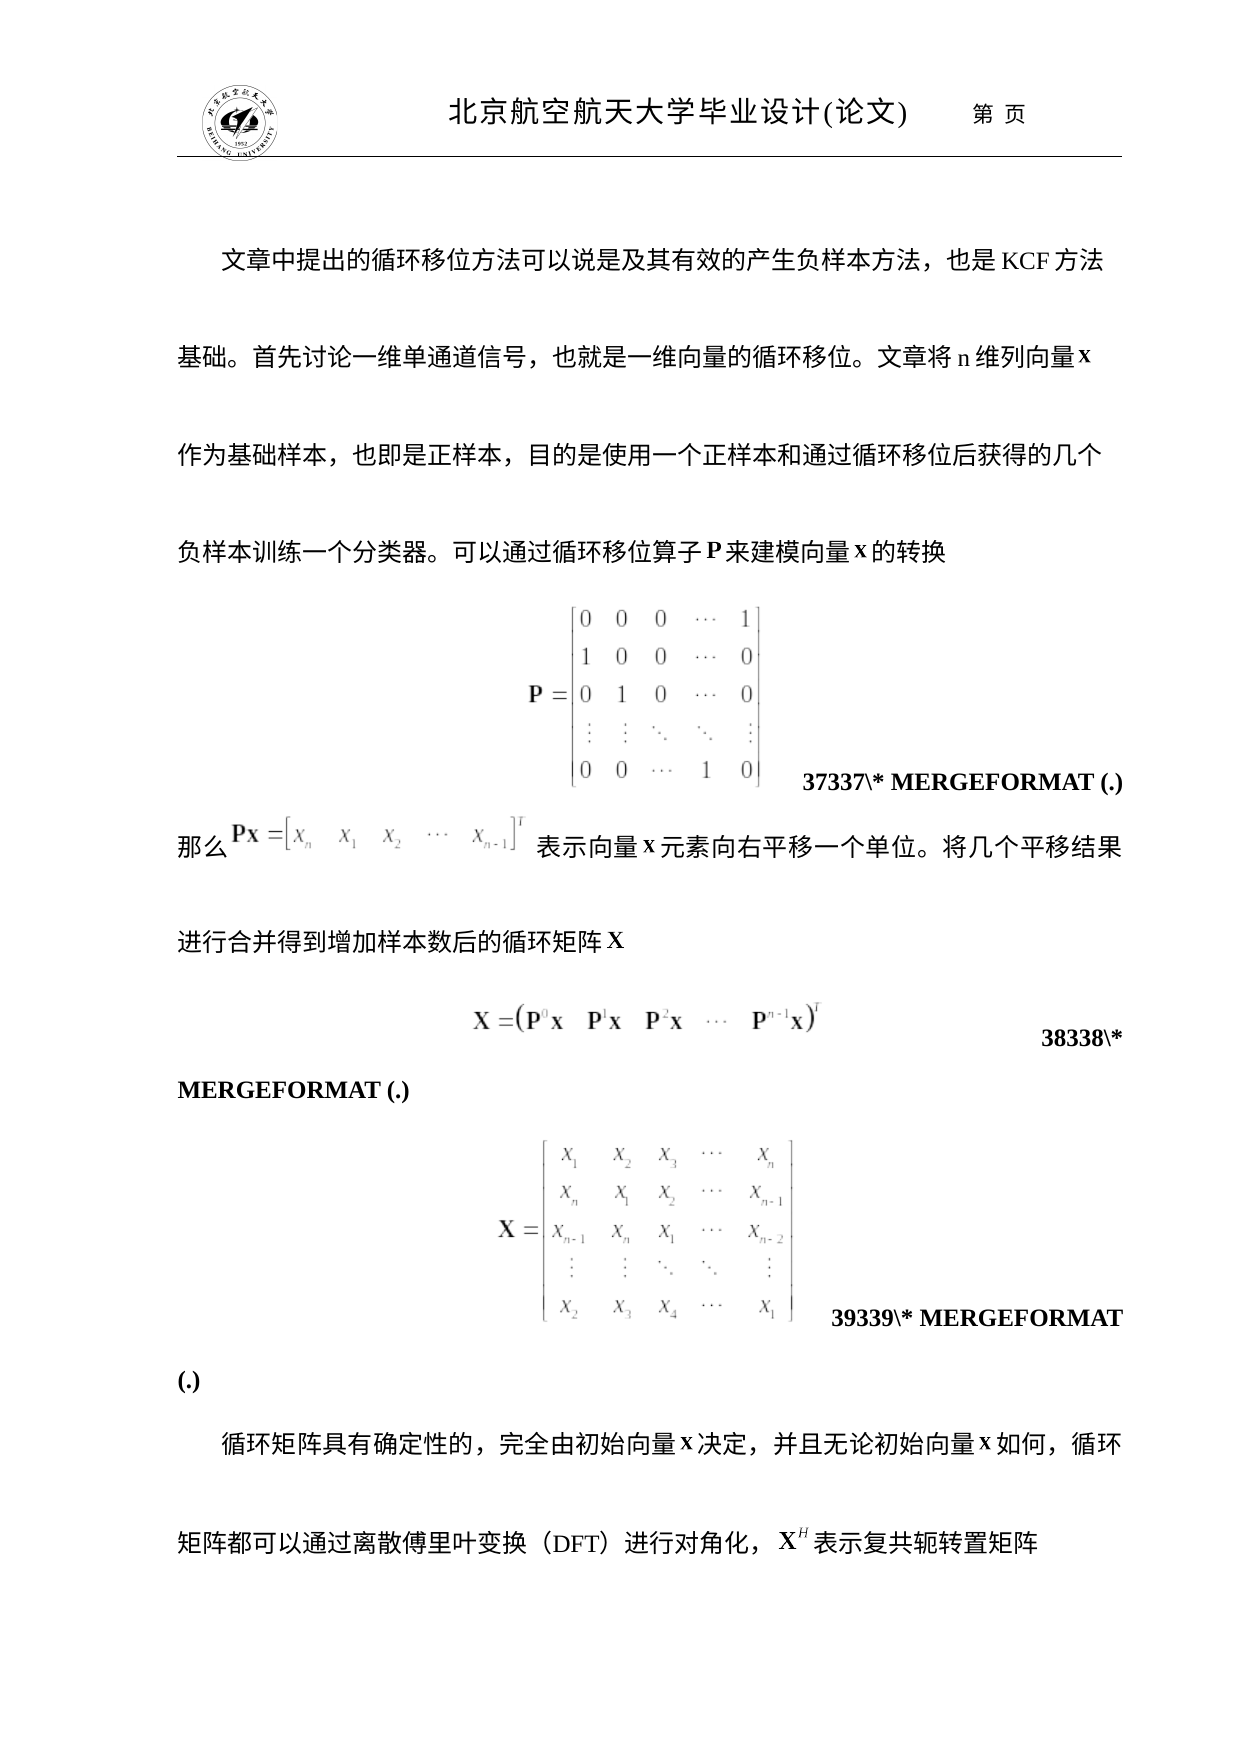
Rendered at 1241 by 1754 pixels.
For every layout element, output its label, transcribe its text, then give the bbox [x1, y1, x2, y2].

text 文章中提出的循环移位方法可以说是及其有效的产生负样本方法，也是KCF方法基础。首先讨论一维单通道信号，也就是一维向量的循环移位。文章将n维列向量 作为基础样本，也即是正样本，目的是使用一个正样本和通过循环移位后获得的几个负样本训练一个分类器。可以通过循环移位算子来建模向量的转换 [177, 226, 1122, 583]
picture [202, 157, 278, 161]
picture [202, 85, 278, 156]
text 那么 表示向量元素向右平移一个单位。将几个平移结果进行合并得到增加样本数后的循环矩阵 [177, 811, 1122, 973]
text 循环矩阵具有确定性的，完全由初始向量决定，并且无论初始向量如何，循环矩阵都可以通过离散傅里叶变换（DFT）进行对角化，表示复共轭转置矩阵 [177, 1410, 1122, 1573]
